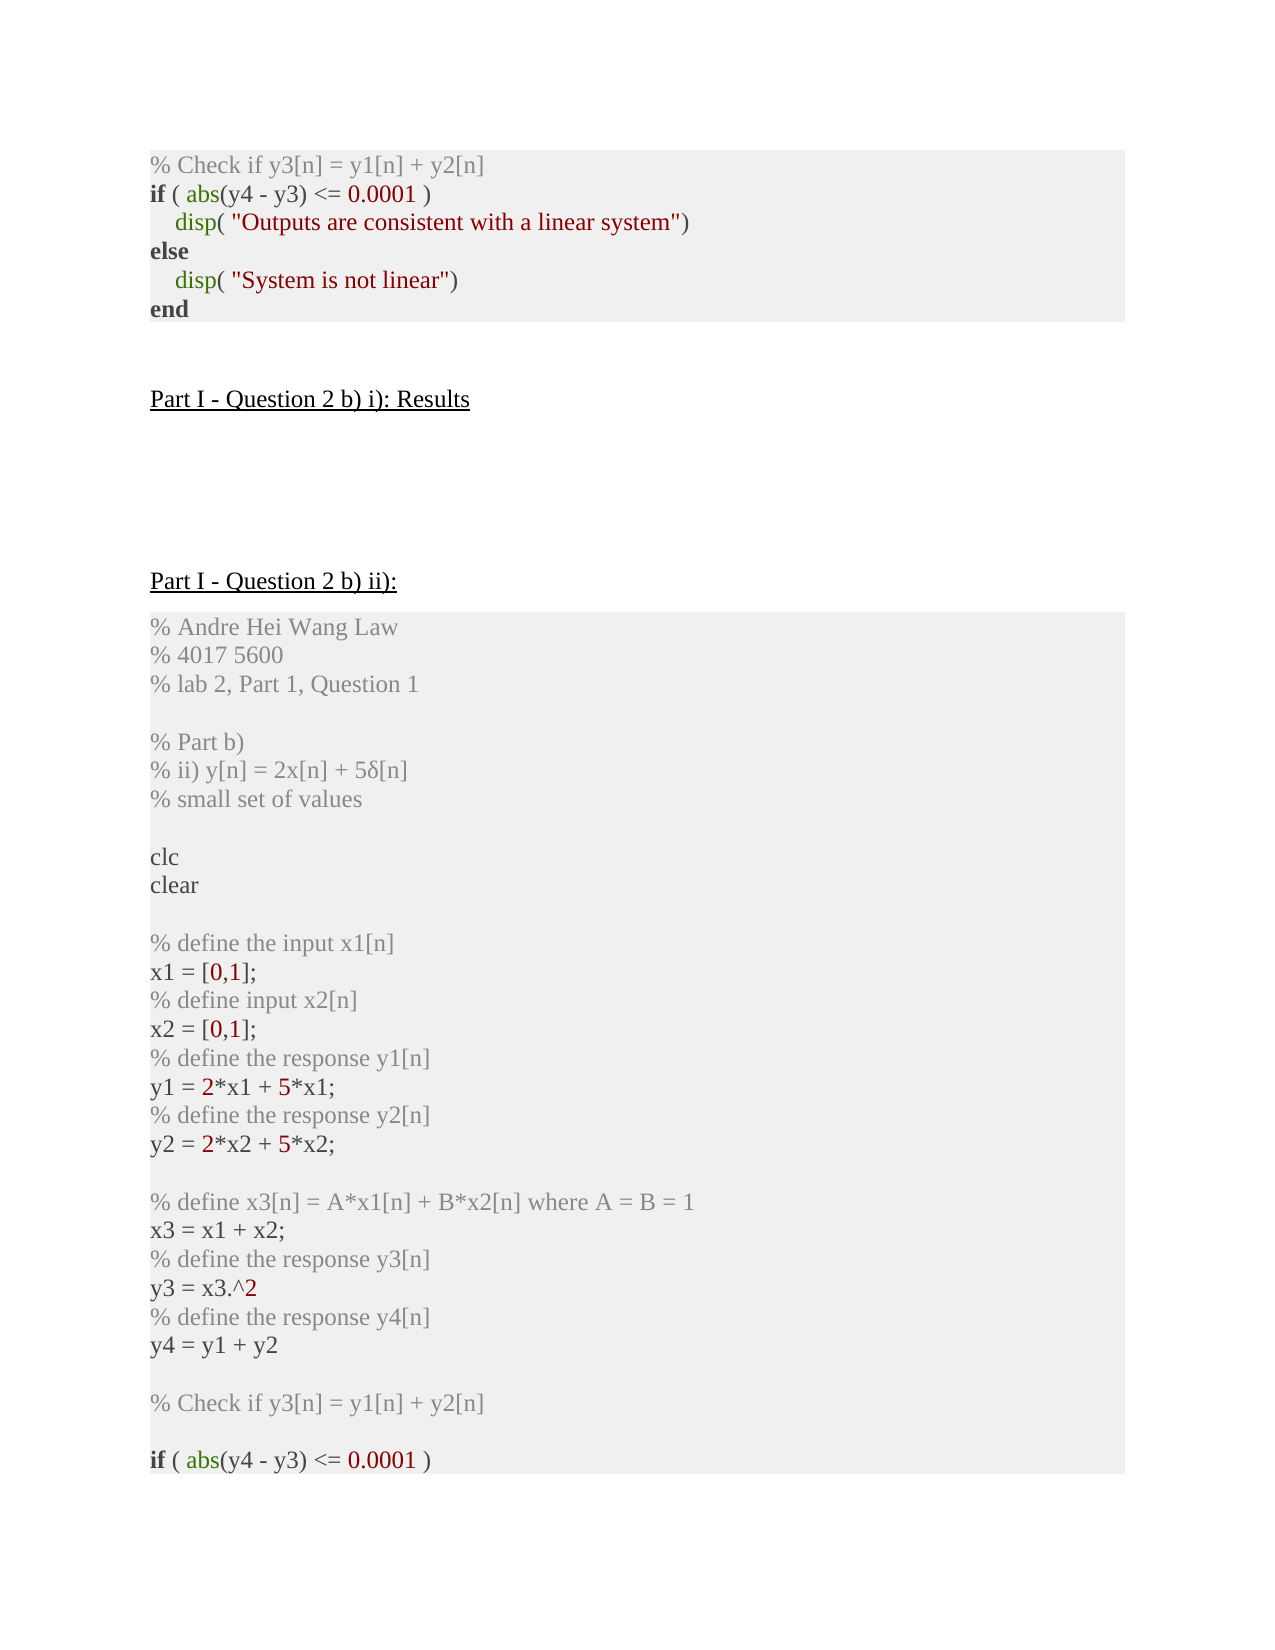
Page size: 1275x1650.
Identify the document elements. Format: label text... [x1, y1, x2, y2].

text Part I - Question 2 b) i): Results [150, 384, 1125, 413]
text Part I - Question 2 b) ii): [150, 566, 1125, 595]
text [150, 150, 1125, 322]
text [150, 612, 1125, 1474]
